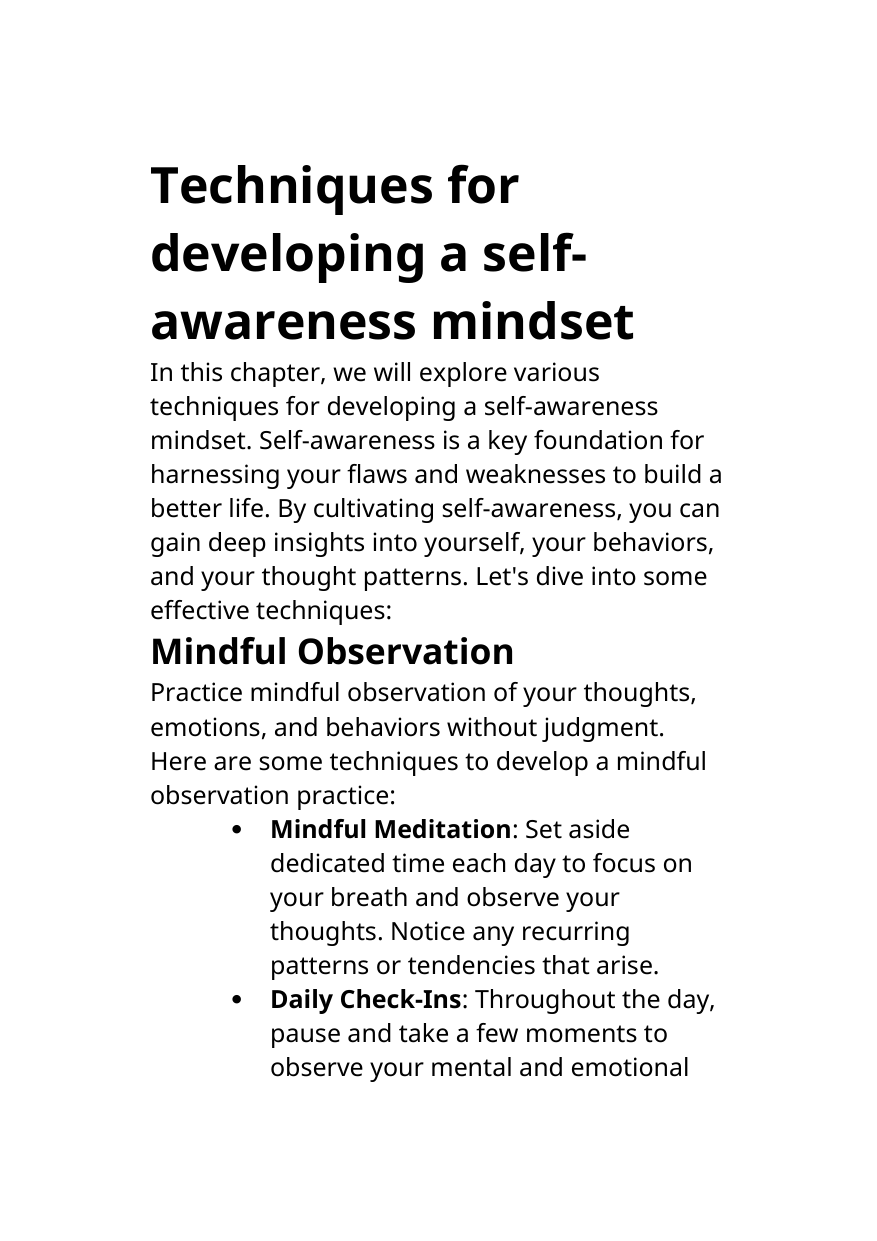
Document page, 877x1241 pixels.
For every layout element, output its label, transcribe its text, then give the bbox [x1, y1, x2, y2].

list Mindful Meditation: Set aside dedicated time each day to focus on your breath and observe your thoughts. Notice any recurring patterns or tendencies that arise. [232, 811, 727, 982]
text In this chapter, we will explore various techniques for developing a self-awareness mindset. Self-awareness is a key foundation for harnessing your flaws and weaknesses to build a better life. By cultivating self-awareness, you can gain deep insights into yourself, your behaviors, and your thought patterns. Let's dive into some effective techniques: [150, 354, 727, 627]
subtitle Mindful Observation [150, 627, 727, 675]
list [232, 982, 727, 1084]
subtitle Techniques for developing a self-awareness mindset [150, 150, 727, 354]
text Practice mindful observation of your thoughts, emotions, and behaviors without judgment. Here are some techniques to develop a mindful observation practice: [150, 675, 727, 811]
